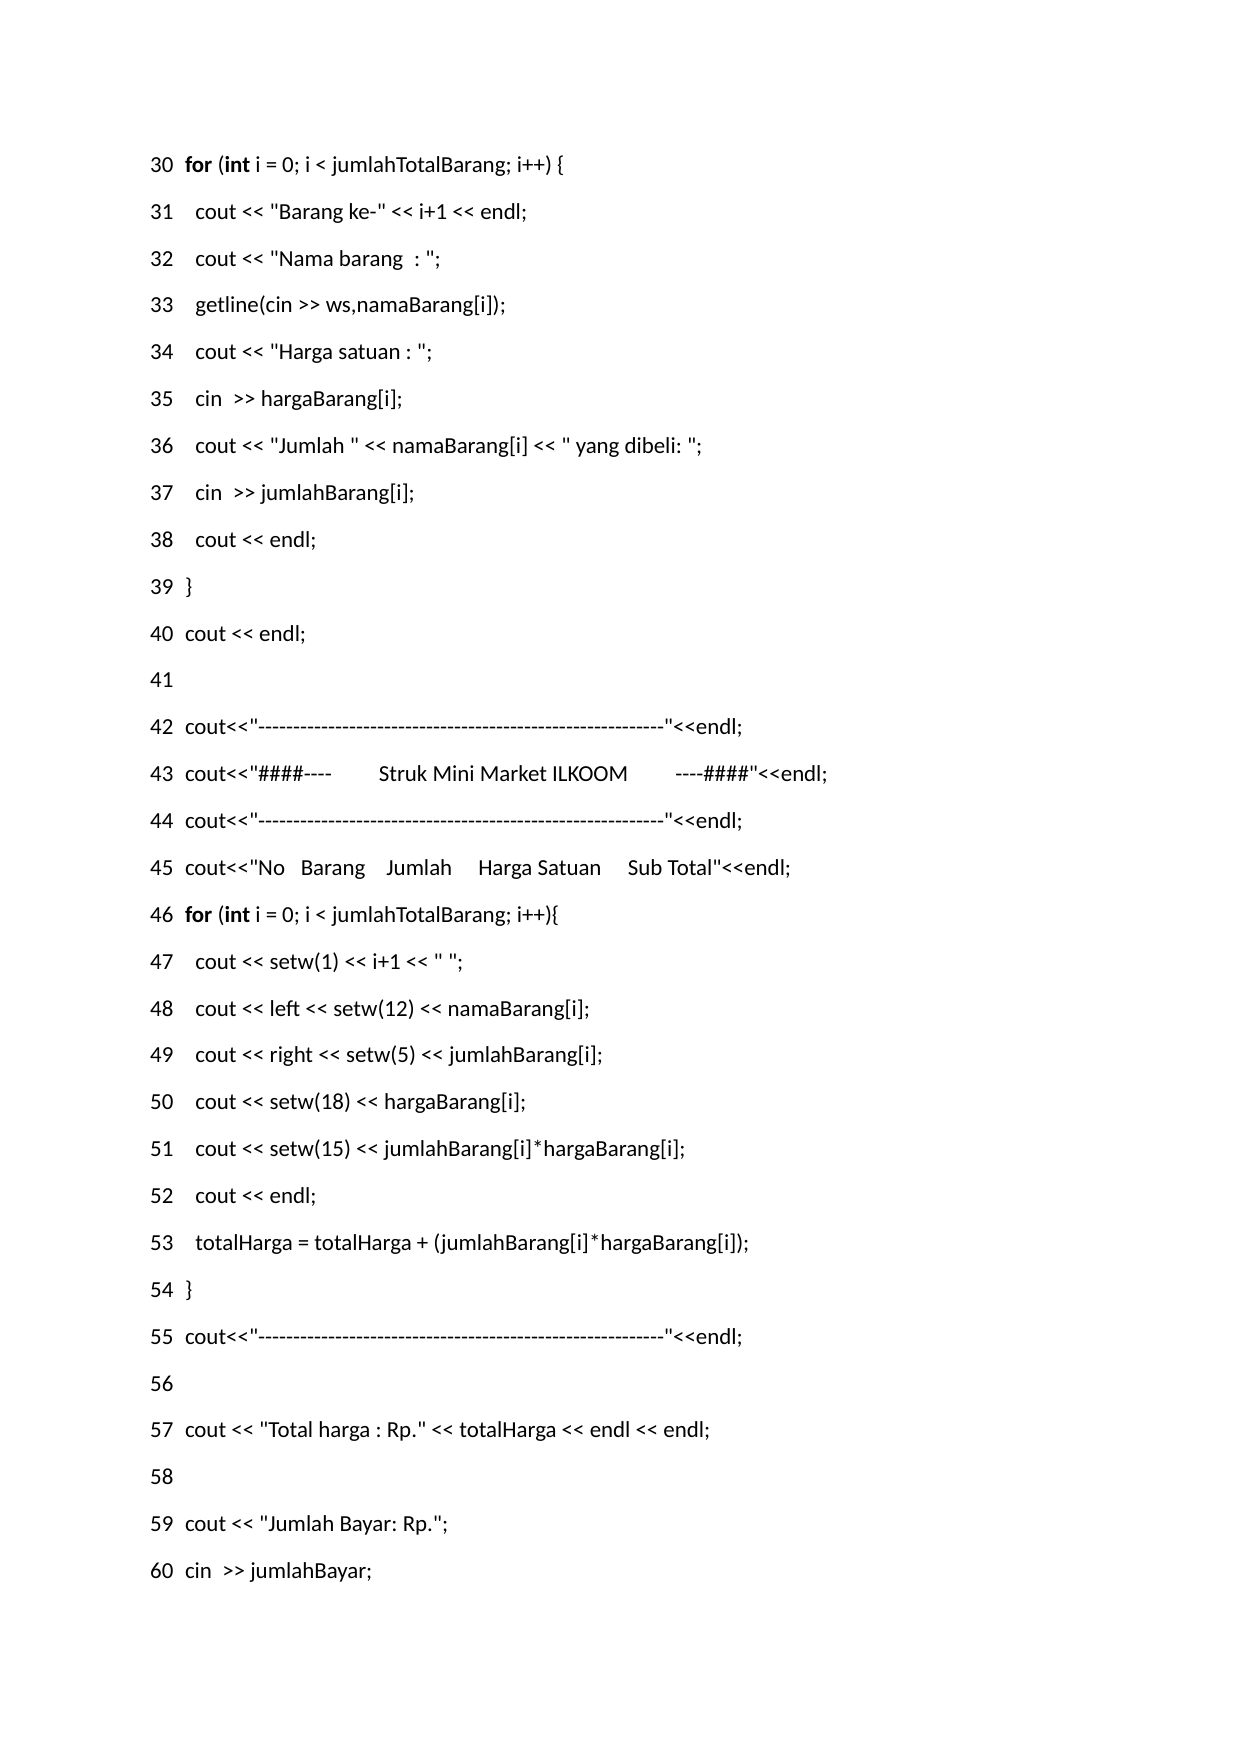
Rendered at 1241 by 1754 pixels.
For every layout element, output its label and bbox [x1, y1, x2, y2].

table_header [150, 150, 174, 1603]
table_header [174, 150, 1240, 1603]
